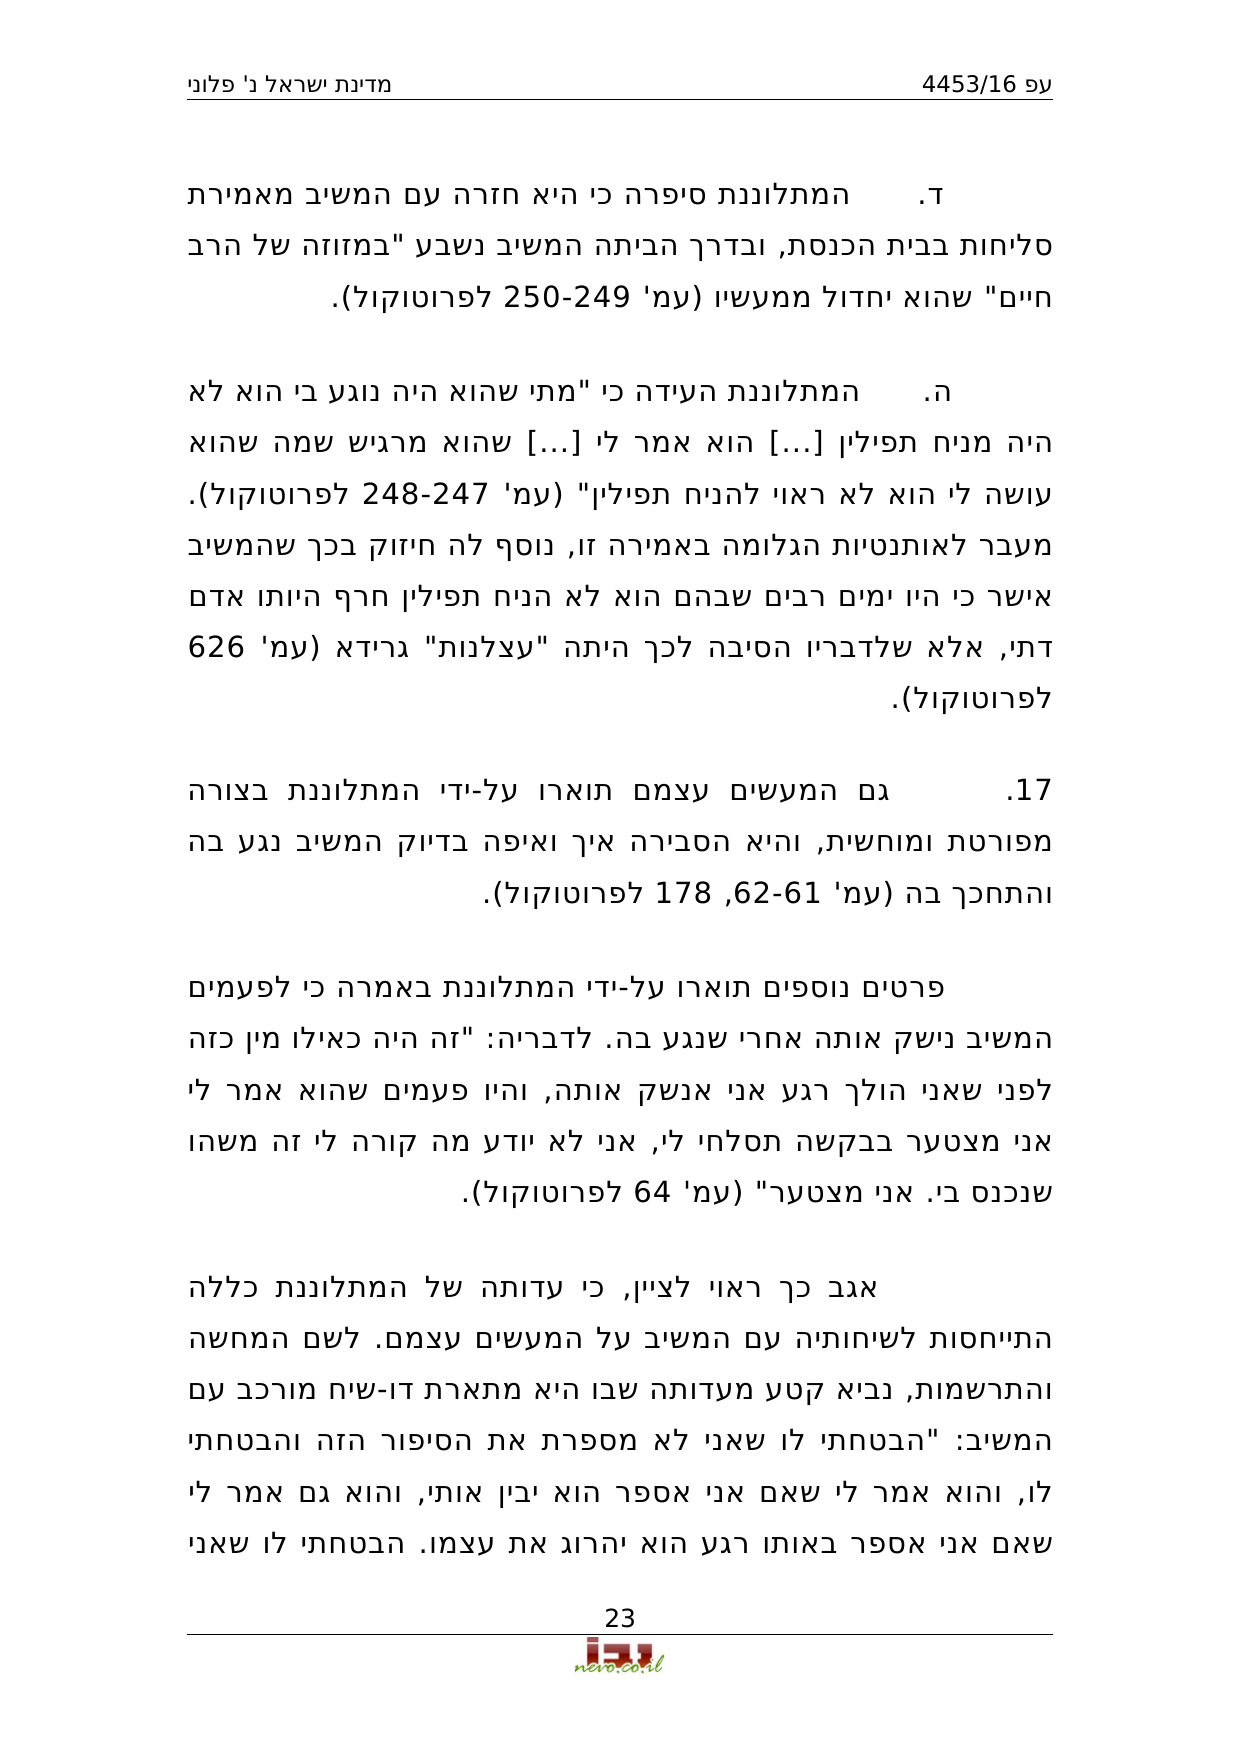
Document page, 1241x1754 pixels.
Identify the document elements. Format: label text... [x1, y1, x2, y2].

text 17. גם המעשים עצמם תוארו על-ידי המתלוננת בצורה מפורטת ומוחשית, והיא הסבירה איך ואיפה בדיוק המשיב נגע בה והתחכך בה (עמ' 62-61, 178 לפרוטוקול). [187, 773, 1053, 910]
text ד. המתלוננת סיפרה כי היא חזרה עם המשיב מאמירת סליחות בבית הכנסת, ובדרך הביתה המשיב נשבע "במזוזה של הרב חיים" שהוא יחדול ממעשיו (עמ' 250-249 לפרוטוקול). [187, 177, 1053, 314]
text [187, 1269, 1053, 1560]
text ה. המתלוננת העידה כי "מתי שהוא היה נוגע בי הוא לא היה מניח תפילין [...] הוא אמר לי [...] שהוא מרגיש שמה שהוא עושה לי הוא לא ראוי להניח תפילין" (עמ' 248-247 לפרוטוקול). מעבר לאותנטיות הגלומה באמירה זו, נוסף לה חיזוק בכך שהמשיב אישר כי היו ימים רבים שבהם הוא לא הניח תפילין חרף היותו אדם דתי, אלא שלדבריו הסיבה לכך היתה "עצלנות" גרידא (עמ' 626 לפרוטוקול). [187, 374, 1053, 716]
text פרטים נוספים תוארו על-ידי המתלוננת באמרה כי לפעמים המשיב נישק אותה אחרי שנגע בה. לדבריה: "זה היה כאילו מין כזה לפני שאני הולך רגע אני אנשק אותה, והיו פעמים שהוא אמר לי אני מצטער בבקשה תסלחי לי, אני לא יודע מה קורה לי זה משהו שנכנס בי. אני מצטער" (עמ' 64 לפרוטוקול). [187, 970, 1053, 1209]
picture [574, 1637, 666, 1674]
